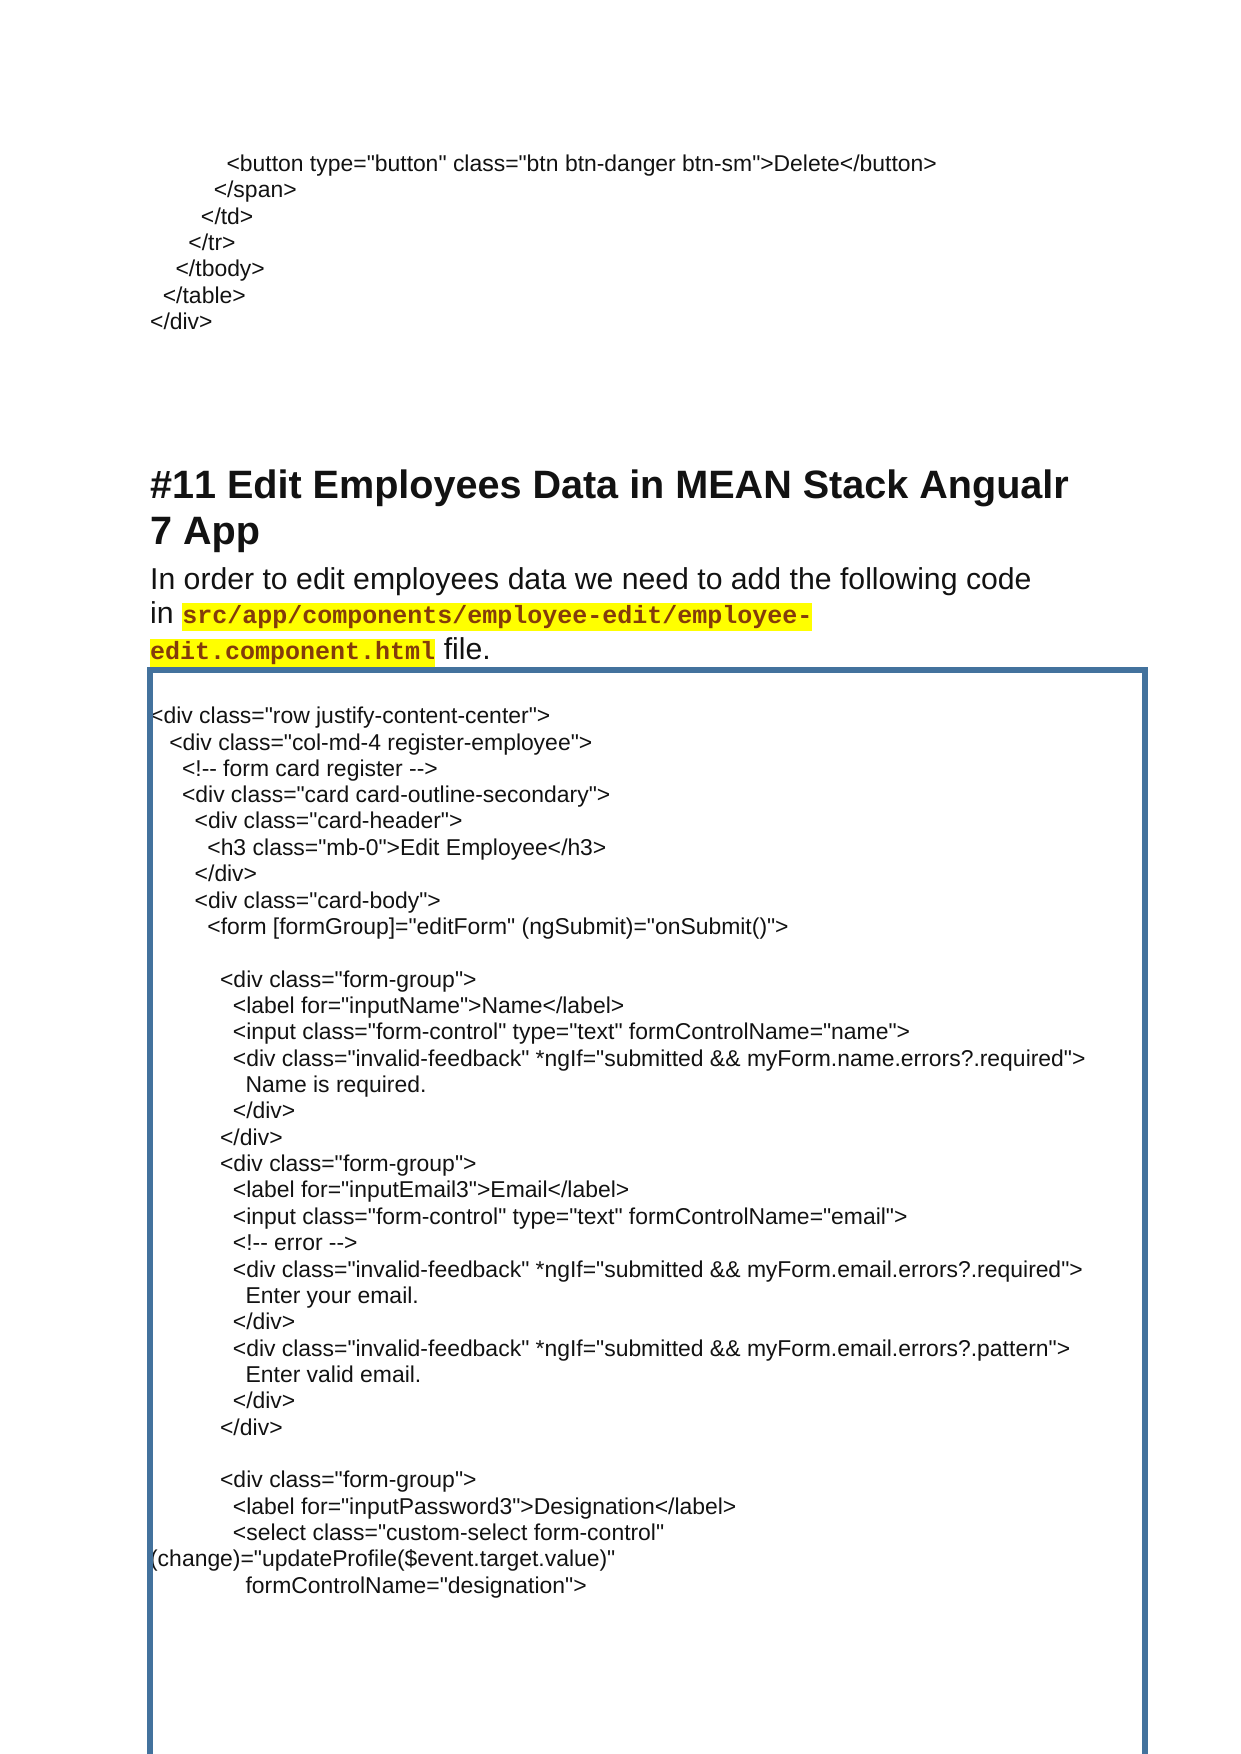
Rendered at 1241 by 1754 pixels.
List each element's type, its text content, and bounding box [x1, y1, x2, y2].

text <h3 class="mb-0">Edit Employee</h3> [153, 834, 1090, 860]
text </div> [150, 308, 1090, 334]
text <!-- error --> [153, 1229, 1090, 1256]
text <div class="form-group"> [153, 1466, 1090, 1493]
text </div> [153, 1097, 1090, 1124]
text Enter your email. [153, 1282, 1090, 1308]
text <label for="inputPassword3">Designation</label> [153, 1493, 1090, 1519]
text <div class="form-group"> [153, 966, 1090, 992]
text <div class="col-md-4 register-employee"> [153, 728, 1090, 755]
text <input class="form-control" type="text" formControlName="name"> [153, 1018, 1090, 1045]
text </div> [153, 860, 1090, 887]
text <button type="button" class="btn btn-danger btn-sm">Delete</button> [150, 150, 1090, 176]
subtitle #11 Edit Employees Data in MEAN Stack Angualr 7 App [150, 462, 1090, 553]
text <form [formGroup]="editForm" (ngSubmit)="onSubmit()"> [153, 913, 1090, 939]
text <input class="form-control" type="text" formControlName="email"> [153, 1203, 1090, 1229]
text </td> [150, 203, 1090, 229]
text </span> [150, 176, 1090, 203]
text <label for="inputName">Name</label> [153, 992, 1090, 1018]
text </div> [153, 1414, 1090, 1440]
text Name is required. [153, 1071, 1090, 1097]
text <div class="card-body"> [153, 887, 1090, 913]
text In order to edit employees data we need to add the following code in src/app/components/employee-edit/employee-edit.component.html file. [150, 561, 1090, 667]
text formControlName="designation"> [153, 1572, 1090, 1598]
text <div class="invalid-feedback" *ngIf="submitted && myForm.email.errors?.required"> [153, 1256, 1090, 1282]
text <select class="custom-select form-control" (change)="updateProfile($event.target.value)" [153, 1519, 1090, 1572]
text <div class="card card-outline-secondary"> [153, 781, 1090, 807]
text <div class="card-header"> [153, 807, 1090, 834]
text <!-- form card register --> [153, 755, 1090, 781]
text </div> [153, 1308, 1090, 1334]
text <div class="invalid-feedback" *ngIf="submitted && myForm.name.errors?.required"> [153, 1045, 1090, 1071]
text <div class="invalid-feedback" *ngIf="submitted && myForm.email.errors?.pattern"> [153, 1334, 1090, 1361]
text </tr> [150, 229, 1090, 255]
text </table> [150, 282, 1090, 308]
text <div class="row justify-content-center"> [153, 702, 1090, 728]
text </div> [153, 1387, 1090, 1414]
text <label for="inputEmail3">Email</label> [153, 1176, 1090, 1203]
text <div class="form-group"> [153, 1150, 1090, 1176]
text </tbody> [150, 255, 1090, 282]
text Enter valid email. [153, 1361, 1090, 1387]
text </div> [153, 1124, 1090, 1150]
